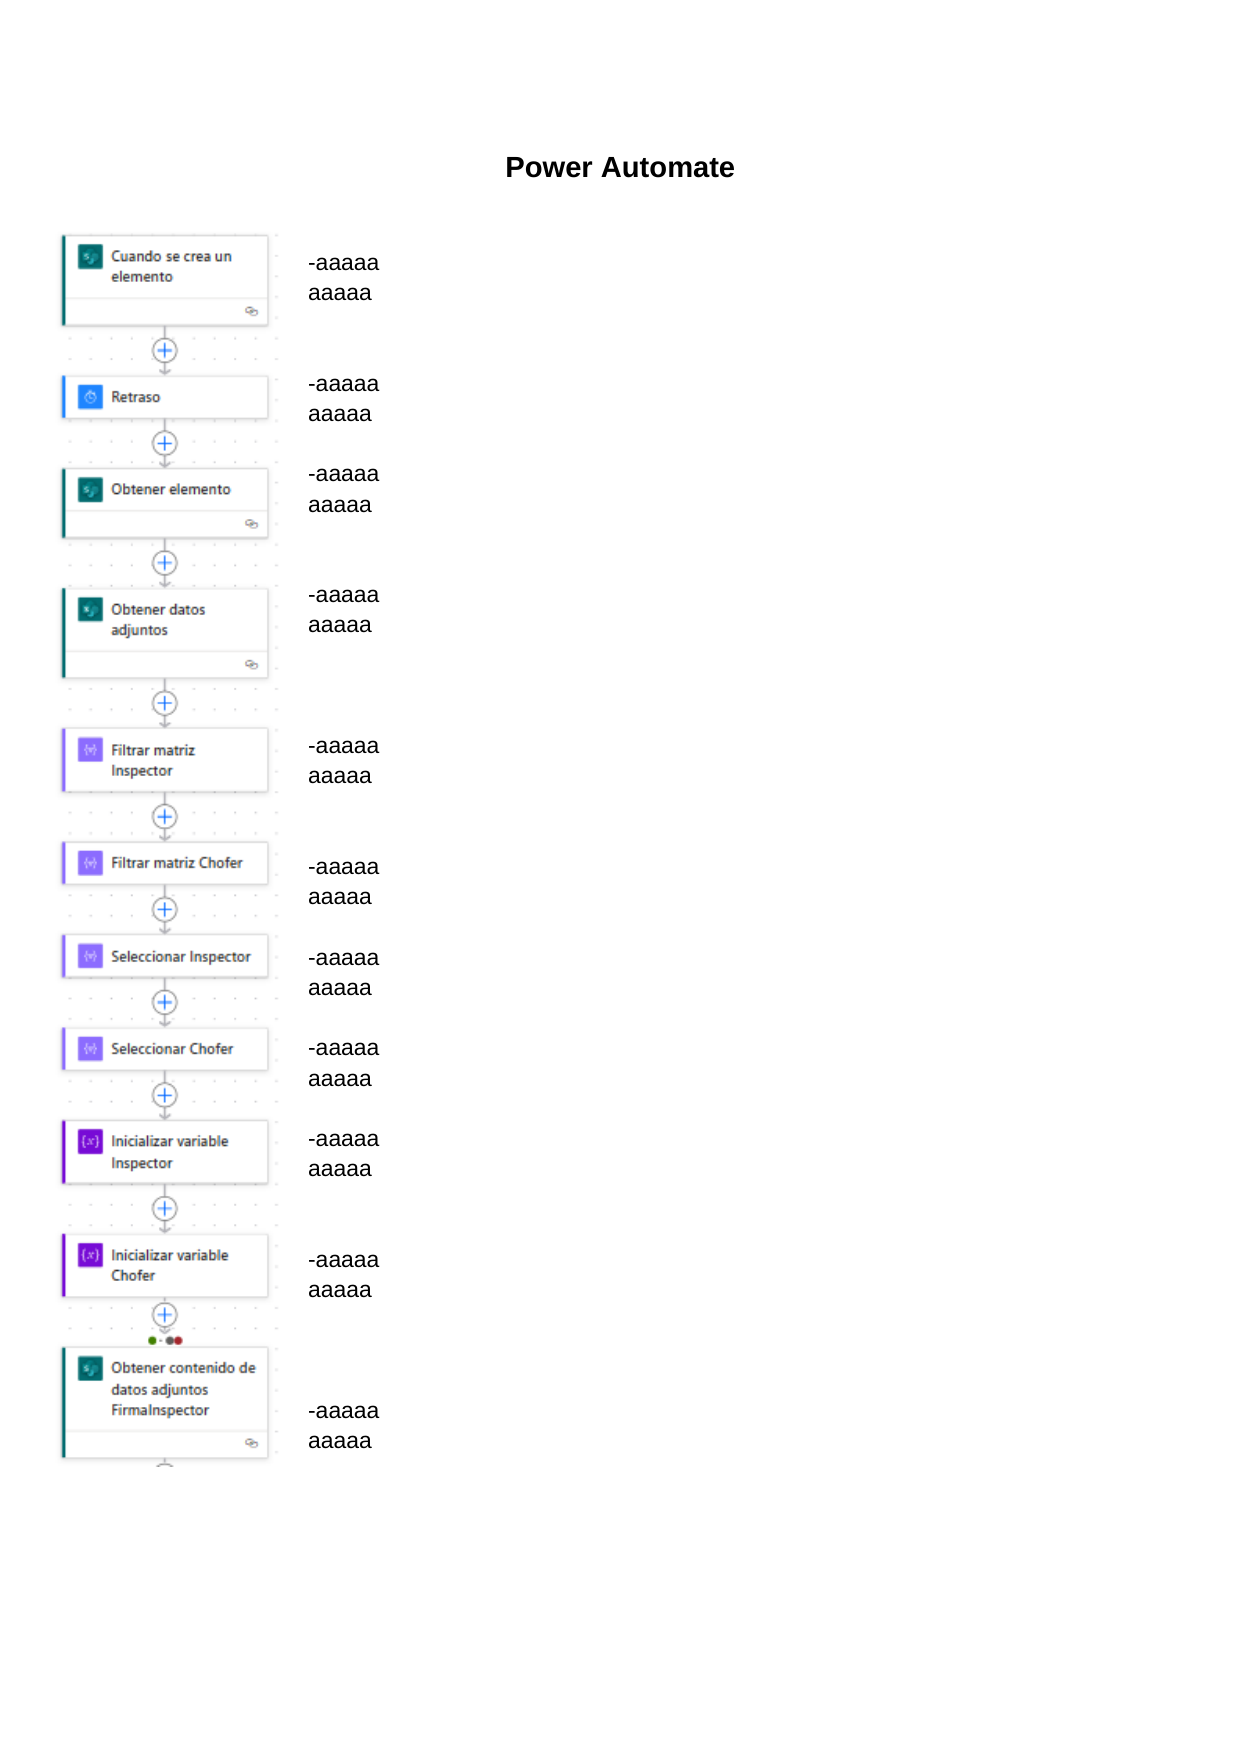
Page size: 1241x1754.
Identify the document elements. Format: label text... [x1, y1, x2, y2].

text -aaaaa [289, 1246, 1090, 1272]
text aaaaa [289, 1276, 1090, 1302]
text -aaaaa [289, 1034, 1090, 1061]
text -aaaaa [289, 1397, 1090, 1423]
text -aaaaa [289, 944, 1090, 970]
text -aaaaa [289, 249, 1090, 275]
text aaaaa [289, 491, 1090, 517]
text aaaaa [289, 883, 1090, 910]
text aaaaa [289, 1427, 1090, 1453]
text aaaaa [289, 611, 1090, 638]
text Power Automate [150, 150, 1090, 183]
text -aaaaa [289, 1125, 1090, 1151]
text aaaaa [289, 279, 1090, 306]
text -aaaaa [289, 370, 1090, 396]
text aaaaa [289, 1155, 1090, 1182]
text -aaaaa [289, 460, 1090, 487]
text -aaaaa [289, 853, 1090, 879]
text aaaaa [289, 974, 1090, 1000]
text aaaaa [289, 762, 1090, 789]
text aaaaa [289, 400, 1090, 426]
text -aaaaa [289, 732, 1090, 759]
text aaaaa [289, 1064, 1090, 1091]
picture [53, 221, 289, 1467]
text -aaaaa [289, 581, 1090, 608]
